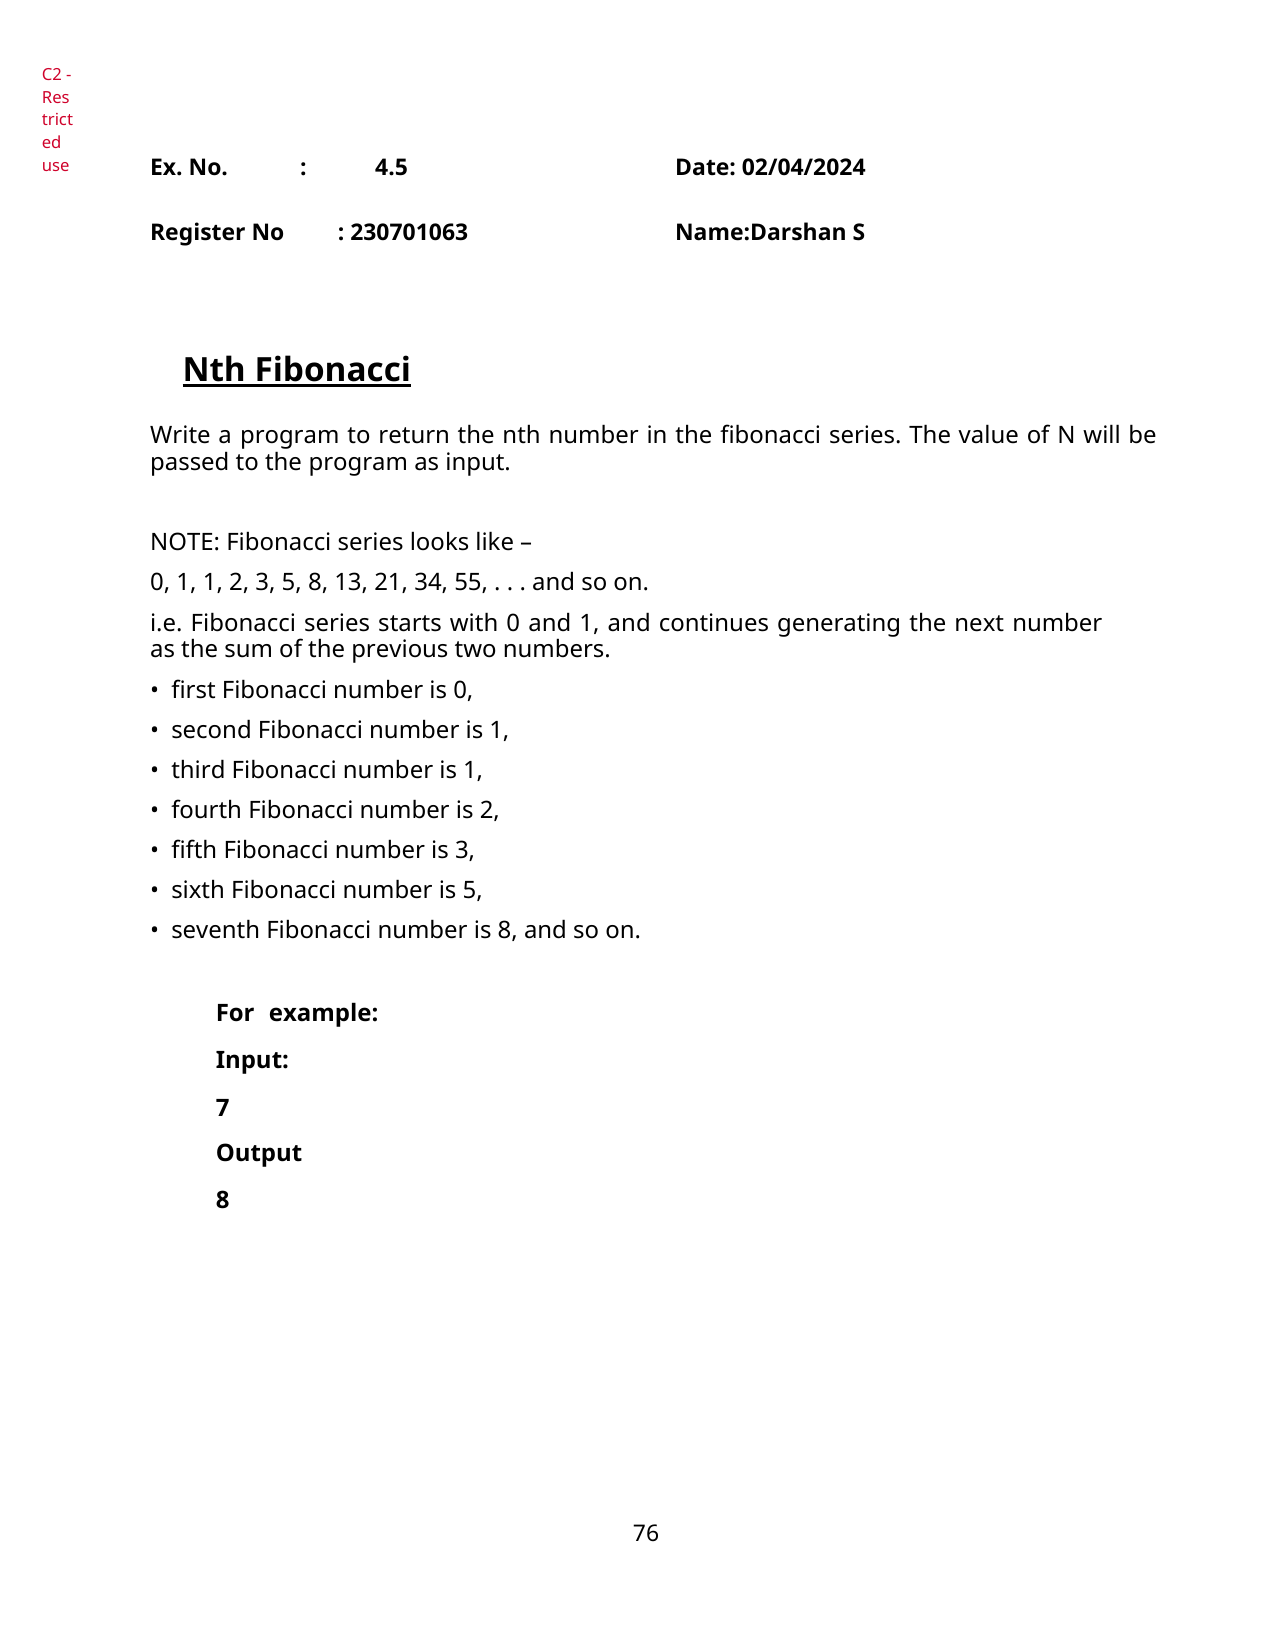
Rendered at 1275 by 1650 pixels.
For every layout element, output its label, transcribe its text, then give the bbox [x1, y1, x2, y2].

text Ex. No. : 4.5 Date: 02/04/2024 [150, 151, 1158, 182]
text Output 8 [216, 1136, 306, 1216]
list fifth Fibonacci number is 3, [150, 833, 1158, 865]
text 7 [216, 1091, 1158, 1123]
list fourth Fibonacci number is 2, [150, 793, 1158, 825]
list sixth Fibonacci number is 5, [150, 873, 1158, 905]
list first Fibonacci number is 0, [150, 673, 1158, 706]
text Write a program to return the nth number in the fibonacci series. The value of N will be passed to the program as input. [150, 421, 1158, 477]
text NOTE: Fibonacci series looks like – [150, 525, 1158, 558]
list seventh Fibonacci number is 8, and so on. [150, 912, 1158, 945]
text i.e. Fibonacci series starts with 0 and 1, and continues generating the next number as the sum of the previous two numbers. [150, 609, 1105, 664]
text 0, 1, 1, 2, 3, 5, 8, 13, 21, 34, 55, . . . and so on. [150, 565, 1158, 598]
text For example: Input: [216, 996, 378, 1076]
list third Fibonacci number is 1, [150, 753, 1158, 785]
text Nth Fibonacci [182, 346, 1158, 391]
list second Fibonacci number is 1, [150, 713, 1158, 746]
text Register No : 230701063 Name:Darshan S [150, 216, 1158, 247]
